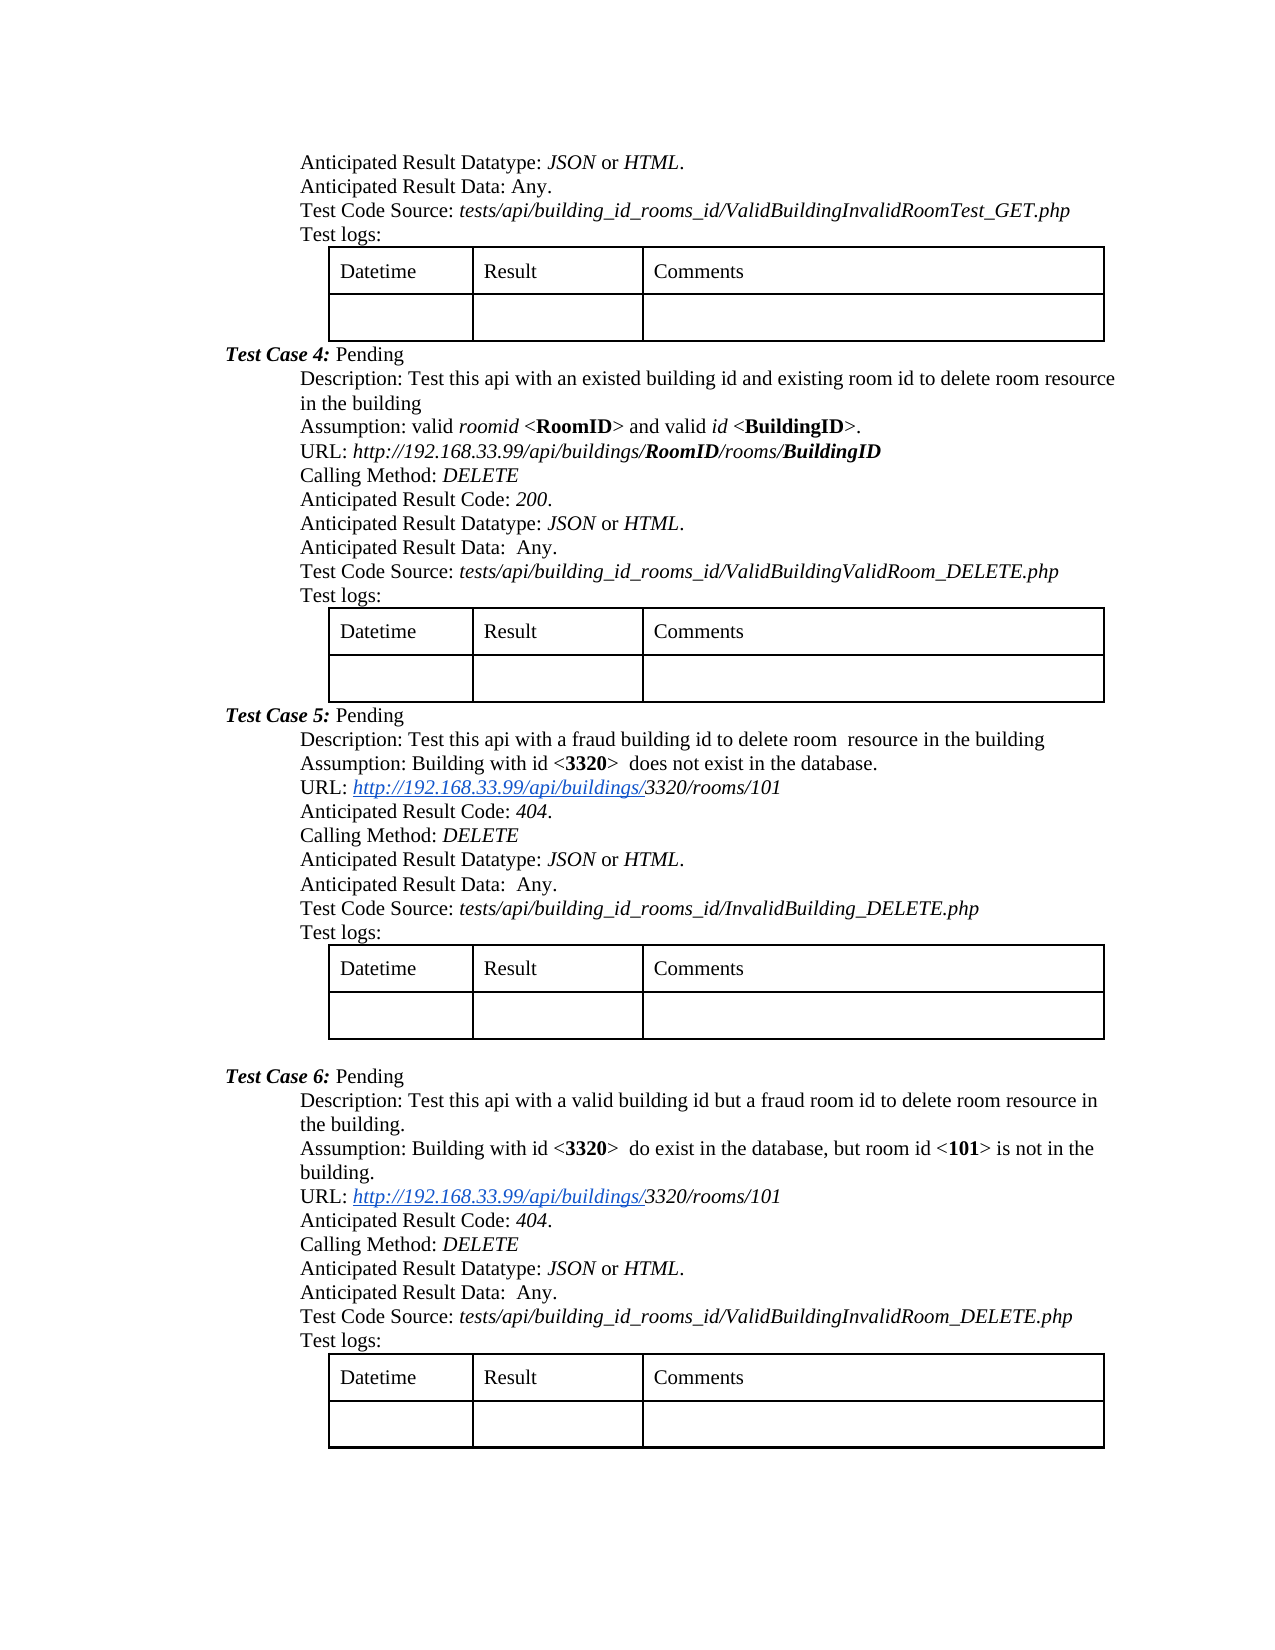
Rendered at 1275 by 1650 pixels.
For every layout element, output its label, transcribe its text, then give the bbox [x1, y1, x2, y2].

table_header Datetime [330, 248, 472, 293]
text URL: http://192.168.33.99/api/buildings/RoomID/rooms/BuildingID [300, 438, 1125, 463]
text Assumption: Building with id <3320> do exist in the database, but room id <101> is not in the building. [300, 1136, 1125, 1184]
text Anticipated Result Data: Any. [300, 174, 1125, 198]
text Anticipated Result Data: Any. [300, 535, 1125, 559]
text Calling Method: DELETE [225, 1232, 1125, 1256]
text Test Case 6: Pending [225, 1064, 1125, 1088]
table_header Datetime [330, 609, 472, 654]
text Test Code Source: tests/api/building_id_rooms_id/ValidBuildingInvalidRoomTest_GET.php [300, 198, 1125, 222]
text Test logs: [300, 919, 1125, 944]
table_cell [644, 295, 1103, 340]
text Anticipated Result Datatype: JSON or HTML. [300, 150, 1125, 174]
text Test Case 4: Pending [225, 342, 1125, 366]
text Anticipated Result Code: 404. [300, 799, 1125, 823]
table_cell [330, 993, 472, 1038]
table_header Comments [644, 248, 1103, 293]
text Test logs: [300, 1328, 1125, 1352]
text Description: Test this api with a fraud building id to delete room resource in the building [300, 727, 1125, 751]
text Description: Test this api with an existed building id and existing room id to delete room resource in the building [300, 366, 1125, 414]
text Anticipated Result Data: Any. [300, 1280, 1125, 1304]
text Calling Method: DELETE [225, 463, 1125, 487]
table_header Comments [644, 609, 1103, 654]
text Test Code Source: tests/api/building_id_rooms_id/InvalidBuilding_DELETE.php [300, 896, 1125, 919]
table_cell [644, 1402, 1103, 1446]
table_header Comments [644, 1355, 1103, 1399]
table_cell [644, 656, 1103, 701]
table_header Result [474, 946, 642, 991]
text Test Case 5: Pending [225, 703, 1125, 727]
text Anticipated Result Code: 404. [300, 1208, 1125, 1232]
text Test Code Source: tests/api/building_id_rooms_id/ValidBuildingInvalidRoom_DELETE.php [300, 1304, 1125, 1328]
table_cell [474, 993, 642, 1038]
table_header Datetime [330, 946, 472, 991]
text Anticipated Result Datatype: JSON or HTML. [300, 511, 1125, 535]
text Assumption: Building with id <3320> does not exist in the database. [300, 751, 1125, 775]
text Anticipated Result Datatype: JSON or HTML. [300, 1256, 1125, 1280]
table_cell [330, 656, 472, 701]
table_header Result [474, 1355, 642, 1399]
table_header Result [474, 609, 642, 654]
table_cell [474, 656, 642, 701]
text URL: http://192.168.33.99/api/buildings/3320/rooms/101 [300, 775, 1125, 799]
table_cell [644, 993, 1103, 1038]
text Test Code Source: tests/api/building_id_rooms_id/ValidBuildingValidRoom_DELETE.php [300, 559, 1125, 583]
text Test logs: [300, 583, 1125, 607]
text Calling Method: DELETE [225, 823, 1125, 847]
text Description: Test this api with a valid building id but a fraud room id to delete room resource in the building. [300, 1088, 1125, 1136]
table_header Result [474, 248, 642, 293]
table_cell [474, 1402, 642, 1446]
text Anticipated Result Data: Any. [300, 871, 1125, 896]
table_header Datetime [330, 1355, 472, 1399]
table_cell [474, 295, 642, 340]
table_cell [330, 1402, 472, 1446]
text URL: http://192.168.33.99/api/buildings/3320/rooms/101 [300, 1184, 1125, 1208]
text Assumption: valid roomid <RoomID> and valid id <BuildingID>. [300, 414, 1125, 438]
table_cell [330, 295, 472, 340]
text Anticipated Result Code: 200. [225, 487, 1125, 511]
text Test logs: [300, 222, 1125, 246]
text Anticipated Result Datatype: JSON or HTML. [300, 847, 1125, 871]
table_header Comments [644, 946, 1103, 991]
